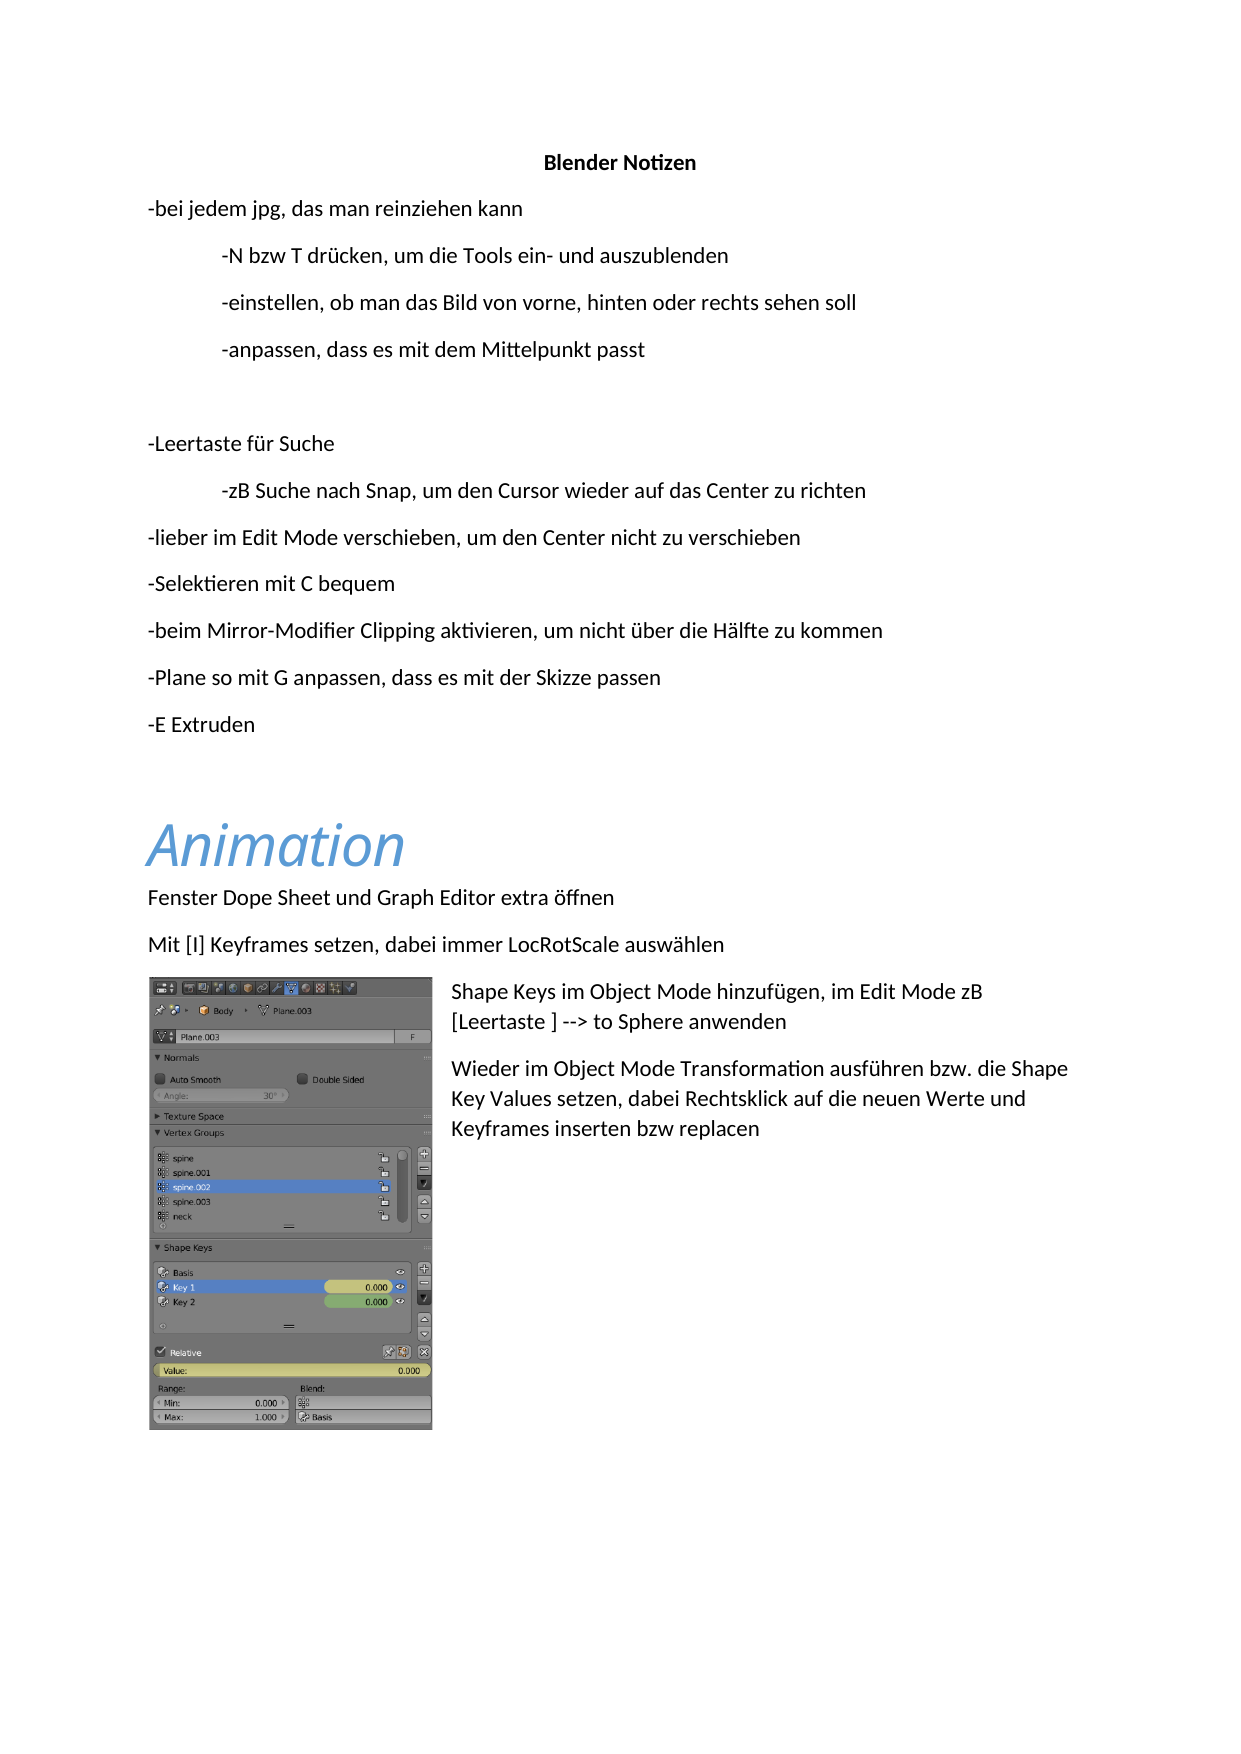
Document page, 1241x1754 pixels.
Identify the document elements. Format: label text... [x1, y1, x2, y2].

text Blender Notizen [148, 148, 1093, 176]
text -bei jedem jpg, das man reinziehen kann [148, 194, 1093, 222]
text -lieber im Edit Mode verschieben, um den Center nicht zu verschieben [148, 523, 1093, 551]
text -anpassen, dass es mit dem Mittelpunkt passt [148, 335, 1093, 363]
text -Leertaste für Suche [148, 429, 1093, 457]
text -einstellen, ob man das Bild von vorne, hinten oder rechts sehen soll [148, 288, 1093, 316]
text -beim Mirror-Modifier Clipping aktivieren, um nicht über die Hälfte zu kommen [148, 616, 1093, 644]
text Mit [I] Keyframes setzen, dabei immer LocRotScale auswählen [148, 930, 1093, 958]
text Fenster Dope Sheet und Graph Editor extra öffnen [148, 883, 1093, 911]
text Shape Keys im Object Mode hinzufügen, im Edit Mode zB [Leertaste ] --> to Sphere anwenden [432, 977, 1093, 1035]
text -zB Suche nach Snap, um den Cursor wieder auf das Center zu richten [148, 476, 1093, 504]
text -E Extruden [148, 710, 1093, 738]
text -Selektieren mit C bequem [148, 569, 1093, 597]
text Wieder im Object Mode Transformation ausführen bzw. die Shape Key Values setzen, dabei Rechtsklick auf die neuen Werte und Keyframes inserten bzw replacen [432, 1054, 1093, 1143]
title Animation [148, 804, 1093, 883]
text -N bzw T drücken, um die Tools ein- und auszublenden [148, 241, 1093, 269]
text -Plane so mit G anpassen, dass es mit der Skizze passen [148, 663, 1093, 691]
picture [147, 977, 432, 1428]
